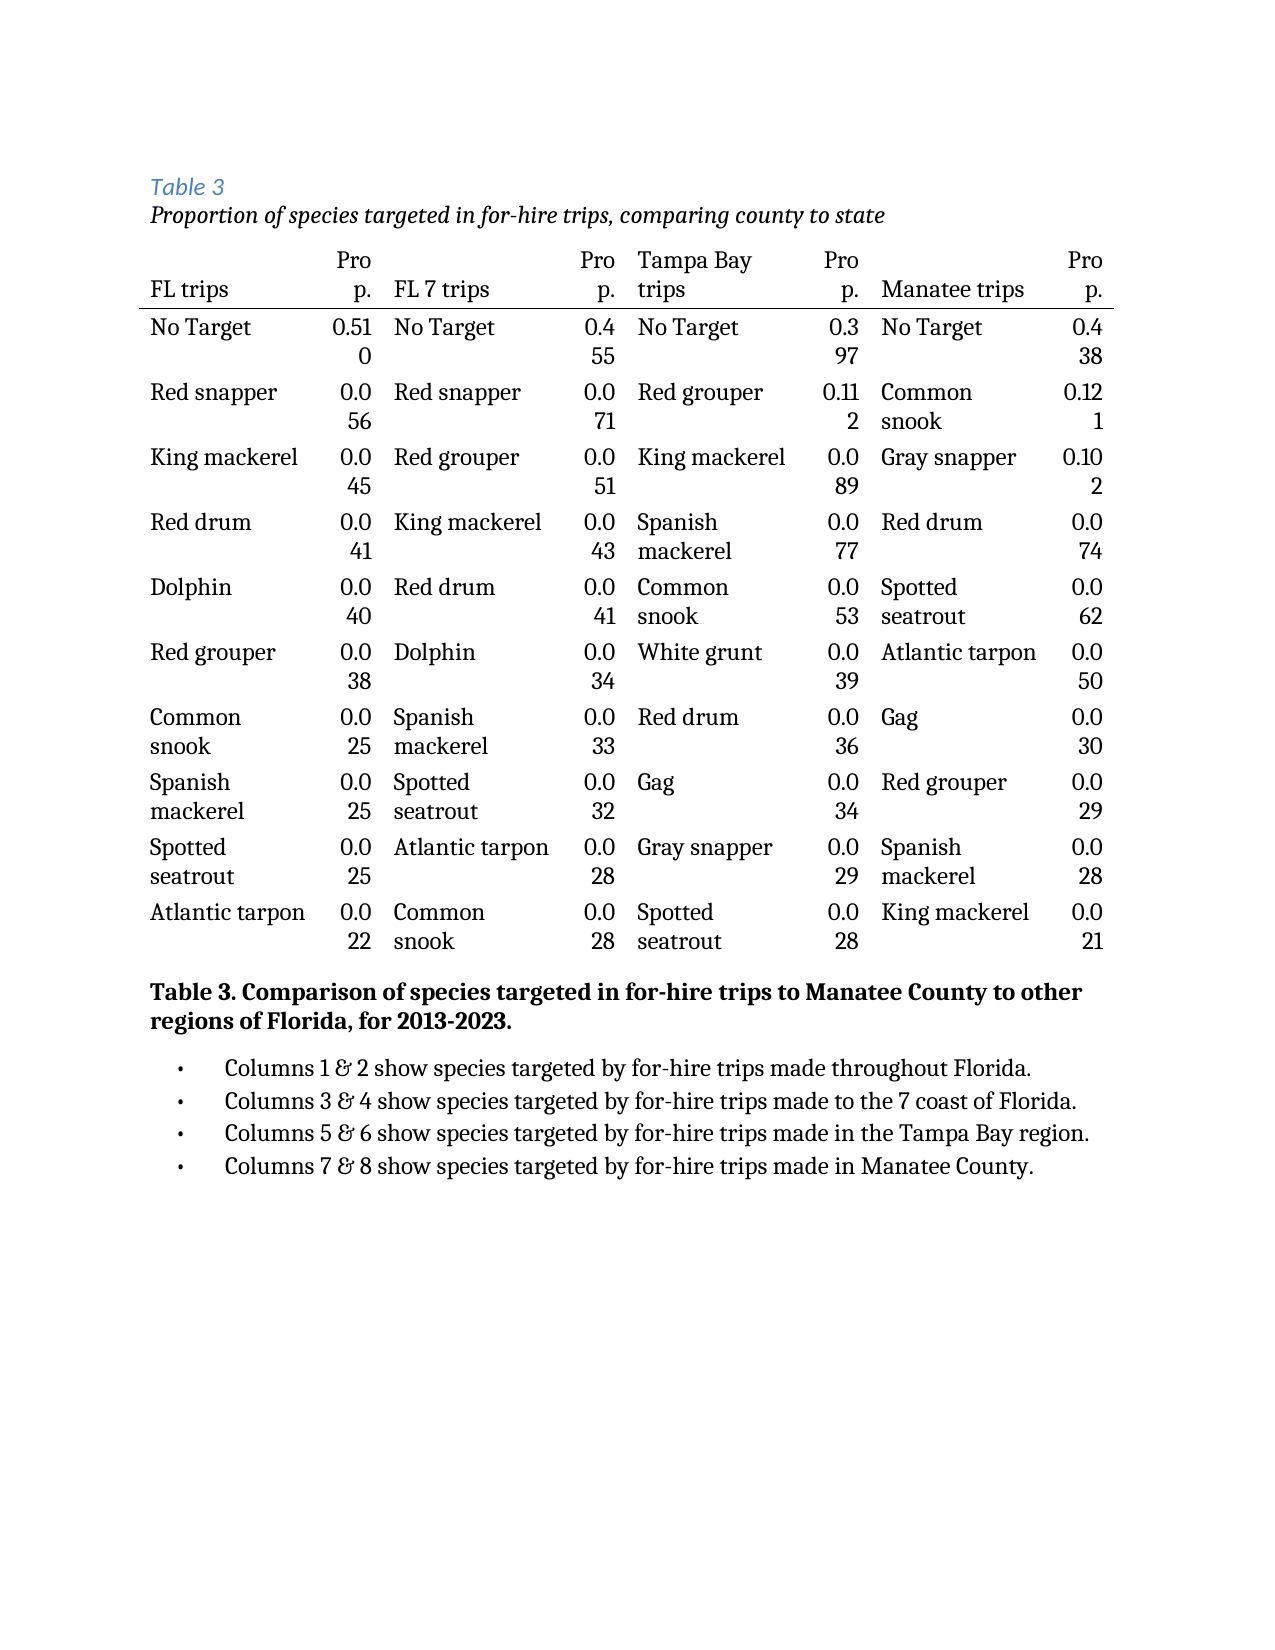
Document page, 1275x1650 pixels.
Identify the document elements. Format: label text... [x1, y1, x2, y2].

table_cell 0.029 [1050, 764, 1114, 829]
table_cell 0.051 [563, 439, 626, 504]
table_cell Red snapper [383, 374, 563, 439]
table_cell Red drum [870, 504, 1050, 569]
table_cell No Target [870, 309, 1050, 374]
table_cell Atlantic tarpon [870, 634, 1050, 699]
table_header Prop. [563, 243, 626, 308]
table_cell 0.039 [806, 634, 870, 699]
table_cell 0.040 [319, 569, 382, 634]
table_cell Common snook [870, 374, 1050, 439]
table_cell Spotted seatrout [870, 569, 1050, 634]
table_cell Common snook [626, 569, 806, 634]
table_header FL trips [139, 243, 319, 308]
table_cell Spanish mackerel [870, 829, 1050, 894]
table_cell 0.071 [563, 374, 626, 439]
table_cell 0.056 [319, 374, 382, 439]
table_cell 0.112 [806, 374, 870, 439]
table_cell Gag [870, 699, 1050, 764]
table_cell Red grouper [383, 439, 563, 504]
table_cell 0.036 [806, 699, 870, 764]
table_cell 0.077 [806, 504, 870, 569]
table_header Prop. [1050, 243, 1114, 308]
table_cell No Target [139, 309, 319, 374]
table_cell Spanish mackerel [383, 699, 563, 764]
table_cell Spotted seatrout [383, 764, 563, 829]
subtitle Table 3 [150, 171, 1125, 201]
table_cell Gray snapper [626, 829, 806, 894]
text Table 3. Comparison of species targeted in for-hire trips to Manatee County to other regions of Florida, for 2013-2023. [150, 978, 1125, 1035]
table_cell 0.041 [563, 569, 626, 634]
table_cell 0.397 [806, 309, 870, 374]
list Columns 1 & 2 show species targeted by for-hire trips made throughout Florida. [175, 1054, 1125, 1083]
table_cell Red drum [383, 569, 563, 634]
list Columns 7 & 8 show species targeted by for-hire trips made in Manatee County. [175, 1152, 1125, 1180]
table_cell Red grouper [626, 374, 806, 439]
table_cell 0.455 [563, 309, 626, 374]
table_cell 0.062 [1050, 569, 1114, 634]
table_cell 0.028 [1050, 829, 1114, 894]
table_cell 0.089 [806, 439, 870, 504]
table_header Prop. [806, 243, 870, 308]
table_cell Red snapper [139, 374, 319, 439]
table_cell 0.034 [563, 634, 626, 699]
table_cell 0.121 [1050, 374, 1114, 439]
table_cell 0.041 [319, 504, 382, 569]
table_cell King mackerel [383, 504, 563, 569]
table_cell Gag [626, 764, 806, 829]
table_cell Spotted seatrout [139, 829, 319, 894]
table_cell King mackerel [139, 439, 319, 504]
table_cell 0.043 [563, 504, 626, 569]
table_cell 0.438 [1050, 309, 1114, 374]
table_cell 0.038 [319, 634, 382, 699]
table_cell 0.029 [806, 829, 870, 894]
table_cell King mackerel [870, 894, 1050, 959]
table_cell 0.045 [319, 439, 382, 504]
table_header FL 7 trips [383, 243, 563, 308]
table_header Prop. [319, 243, 382, 308]
table_cell Common snook [139, 699, 319, 764]
table_cell 0.028 [563, 829, 626, 894]
table_cell White grunt [626, 634, 806, 699]
table_cell 0.025 [319, 764, 382, 829]
table_cell Atlantic tarpon [383, 829, 563, 894]
table_cell 0.053 [806, 569, 870, 634]
table_cell 0.034 [806, 764, 870, 829]
table_cell Gray snapper [870, 439, 1050, 504]
table_cell 0.030 [1050, 699, 1114, 764]
table_cell 0.033 [563, 699, 626, 764]
table_cell 0.025 [319, 829, 382, 894]
table_cell Red grouper [870, 764, 1050, 829]
table_cell Atlantic tarpon [139, 894, 319, 959]
table_cell King mackerel [626, 439, 806, 504]
table_cell 0.050 [1050, 634, 1114, 699]
table_cell Dolphin [139, 569, 319, 634]
table_cell 0.102 [1050, 439, 1114, 504]
table_cell No Target [626, 309, 806, 374]
table_cell No Target [383, 309, 563, 374]
table_cell 0.028 [806, 894, 870, 959]
table_cell 0.510 [319, 309, 382, 374]
table_cell 0.021 [1050, 894, 1114, 959]
list Columns 3 & 4 show species targeted by for-hire trips made to the 7 coast of Florida. [175, 1087, 1125, 1115]
table_header Manatee trips [870, 243, 1050, 308]
table_cell Spanish mackerel [626, 504, 806, 569]
table_cell Spotted seatrout [626, 894, 806, 959]
table_cell Common snook [383, 894, 563, 959]
text Proportion of species targeted in for-hire trips, comparing county to state [150, 201, 1125, 230]
table_cell 0.074 [1050, 504, 1114, 569]
table_cell 0.022 [319, 894, 382, 959]
table_cell Red grouper [139, 634, 319, 699]
table_cell Red drum [626, 699, 806, 764]
table_cell Spanish mackerel [139, 764, 319, 829]
table_cell Dolphin [383, 634, 563, 699]
table_cell 0.025 [319, 699, 382, 764]
list Columns 5 & 6 show species targeted by for-hire trips made in the Tampa Bay region. [175, 1119, 1125, 1148]
table_cell 0.028 [563, 894, 626, 959]
table_cell Red drum [139, 504, 319, 569]
table_cell 0.032 [563, 764, 626, 829]
table_header Tampa Bay trips [626, 243, 806, 308]
